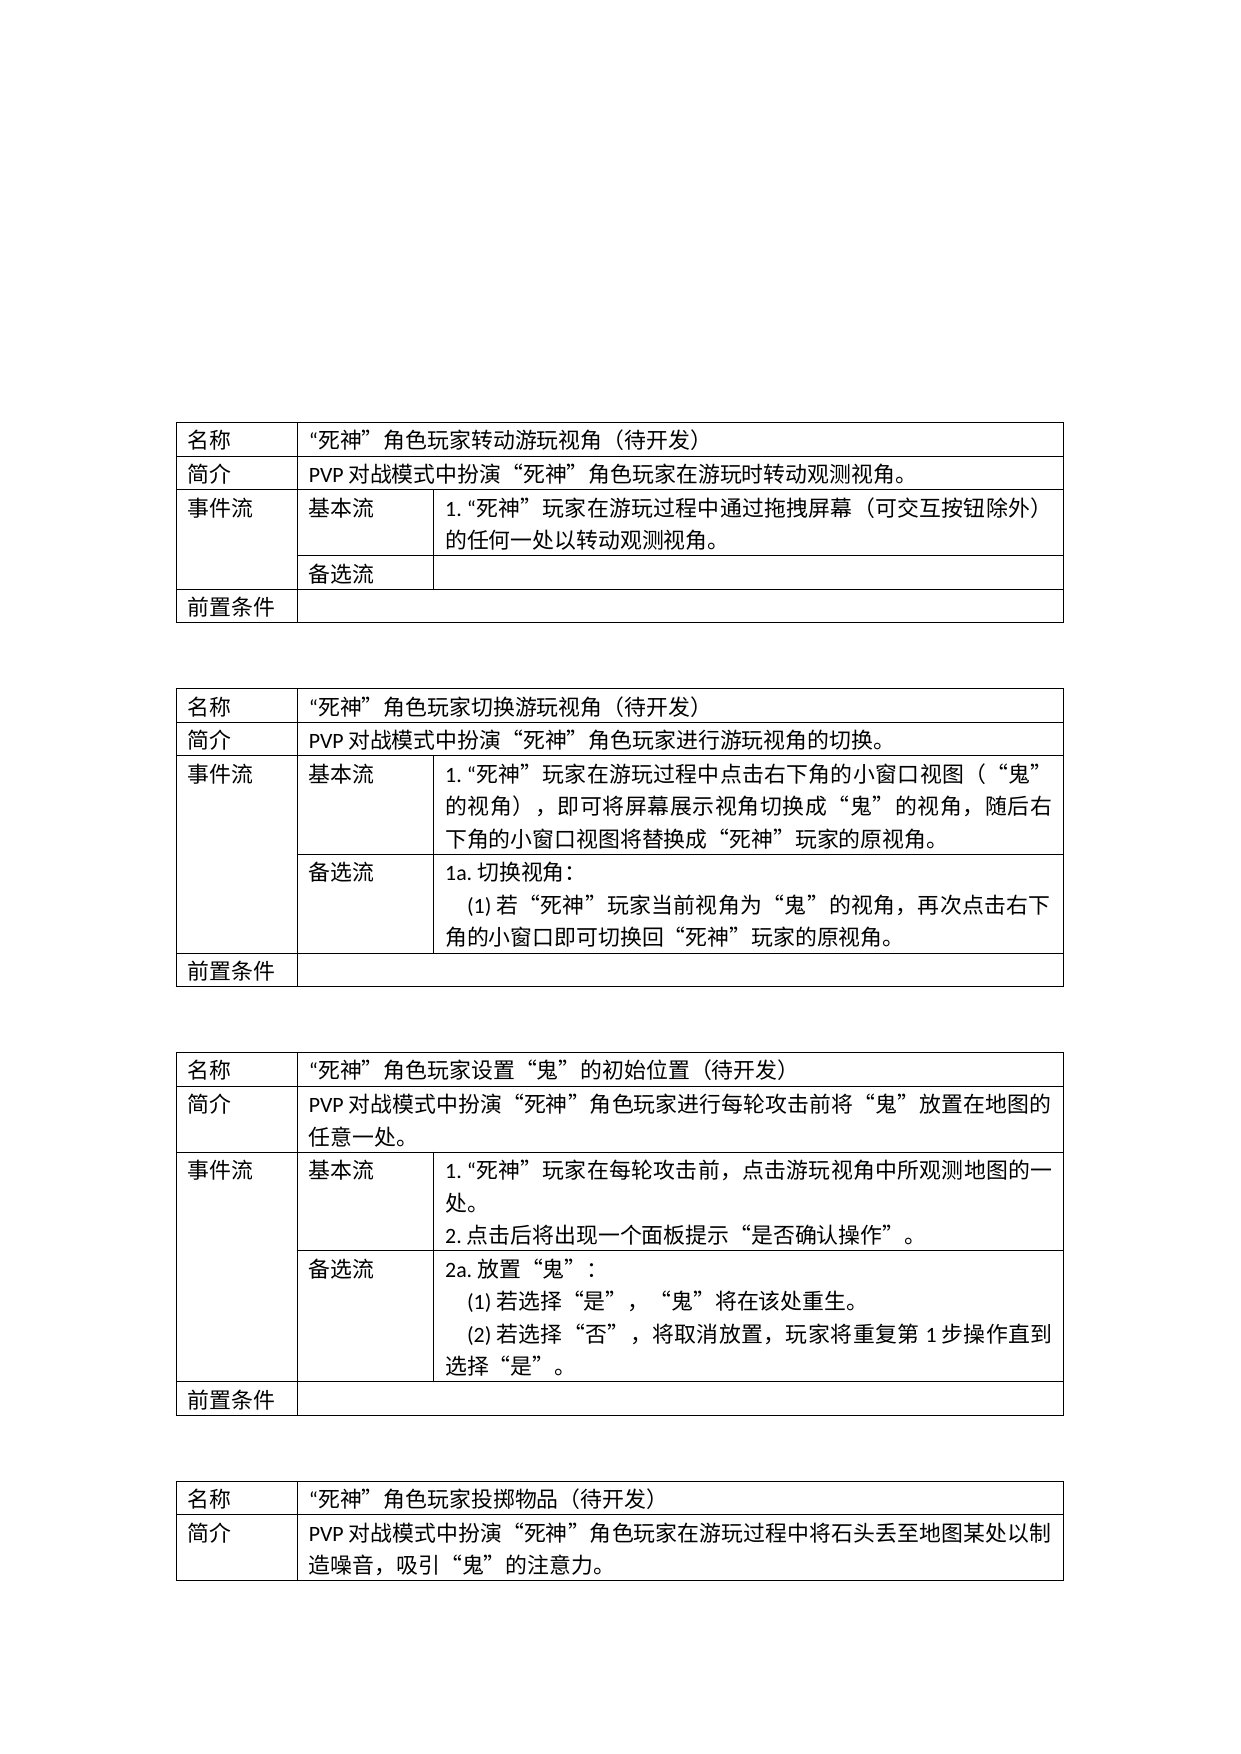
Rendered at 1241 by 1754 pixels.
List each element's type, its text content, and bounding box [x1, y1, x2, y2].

table_cell “死神”玩家在游玩过程中点击右下角的小窗口视图（“鬼”的视角），即可将屏幕展示视角切换成“鬼”的视角，随后右下角的小窗口视图将替换成“死神”玩家的原视角。 [434, 756, 1063, 854]
table_cell PVP对战模式中扮演“死神”角色玩家在游玩时转动观测视角。 [298, 457, 1063, 489]
table_cell 备选流 [298, 1251, 433, 1381]
table_cell [298, 1382, 1063, 1415]
table_cell 基本流 [298, 756, 433, 854]
table_header “死神”角色玩家转动游玩视角（待开发） [298, 423, 1063, 456]
table_cell 简介 [177, 723, 297, 755]
table_cell 基本流 [298, 1153, 433, 1250]
table_header “死神”角色玩家切换游玩视角（待开发） [298, 689, 1063, 722]
table_header “死神”角色玩家设置“鬼”的初始位置（待开发） [298, 1053, 1063, 1086]
table_cell 事件流 [177, 490, 297, 589]
table_header 名称 [177, 1053, 297, 1086]
table_cell “死神”玩家在每轮攻击前，点击游玩视角中所观测地图的一处。 点击后将出现一个面板提示“是否确认操作”。 [434, 1153, 1063, 1250]
table_cell [298, 590, 1063, 622]
table_cell 2a. 放置“鬼”： 若选择“是”，“鬼”将在该处重生。 若选择“否”，将取消放置，玩家将重复第1步操作直到选择“是”。 [434, 1251, 1063, 1381]
table_header “死神”角色玩家投掷物品（待开发） [298, 1482, 1063, 1514]
table_cell PVP对战模式中扮演“死神”角色玩家进行游玩视角的切换。 [298, 723, 1063, 755]
table_cell 简介 [177, 1515, 297, 1580]
table_cell 1a. 切换视角： 若“死神”玩家当前视角为“鬼”的视角，再次点击右下角的小窗口即可切换回“死神”玩家的原视角。 [434, 855, 1063, 952]
table_cell 事件流 [177, 1153, 297, 1381]
table_cell PVP对战模式中扮演“死神”角色玩家在游玩过程中将石头丢至地图某处以制造噪音，吸引“鬼”的注意力。 [298, 1515, 1063, 1580]
table_header 名称 [177, 689, 297, 722]
table_cell PVP对战模式中扮演“死神”角色玩家进行每轮攻击前将“鬼”放置在地图的任意一处。 [298, 1087, 1063, 1152]
table_cell 前置条件 [177, 954, 297, 986]
table_cell 备选流 [298, 855, 433, 952]
table_cell 前置条件 [177, 590, 297, 622]
table_cell 备选流 [298, 556, 433, 589]
table_cell 事件流 [177, 756, 297, 952]
table_cell 简介 [177, 457, 297, 489]
table_header 名称 [177, 423, 297, 456]
table_cell [298, 954, 1063, 986]
table_cell 基本流 [298, 490, 433, 555]
table_cell [434, 556, 1063, 589]
table_cell 前置条件 [177, 1382, 297, 1415]
table_header 名称 [177, 1482, 297, 1514]
table_cell “死神”玩家在游玩过程中通过拖拽屏幕（可交互按钮除外）的任何一处以转动观测视角。 [434, 490, 1063, 555]
table_cell 简介 [177, 1087, 297, 1152]
